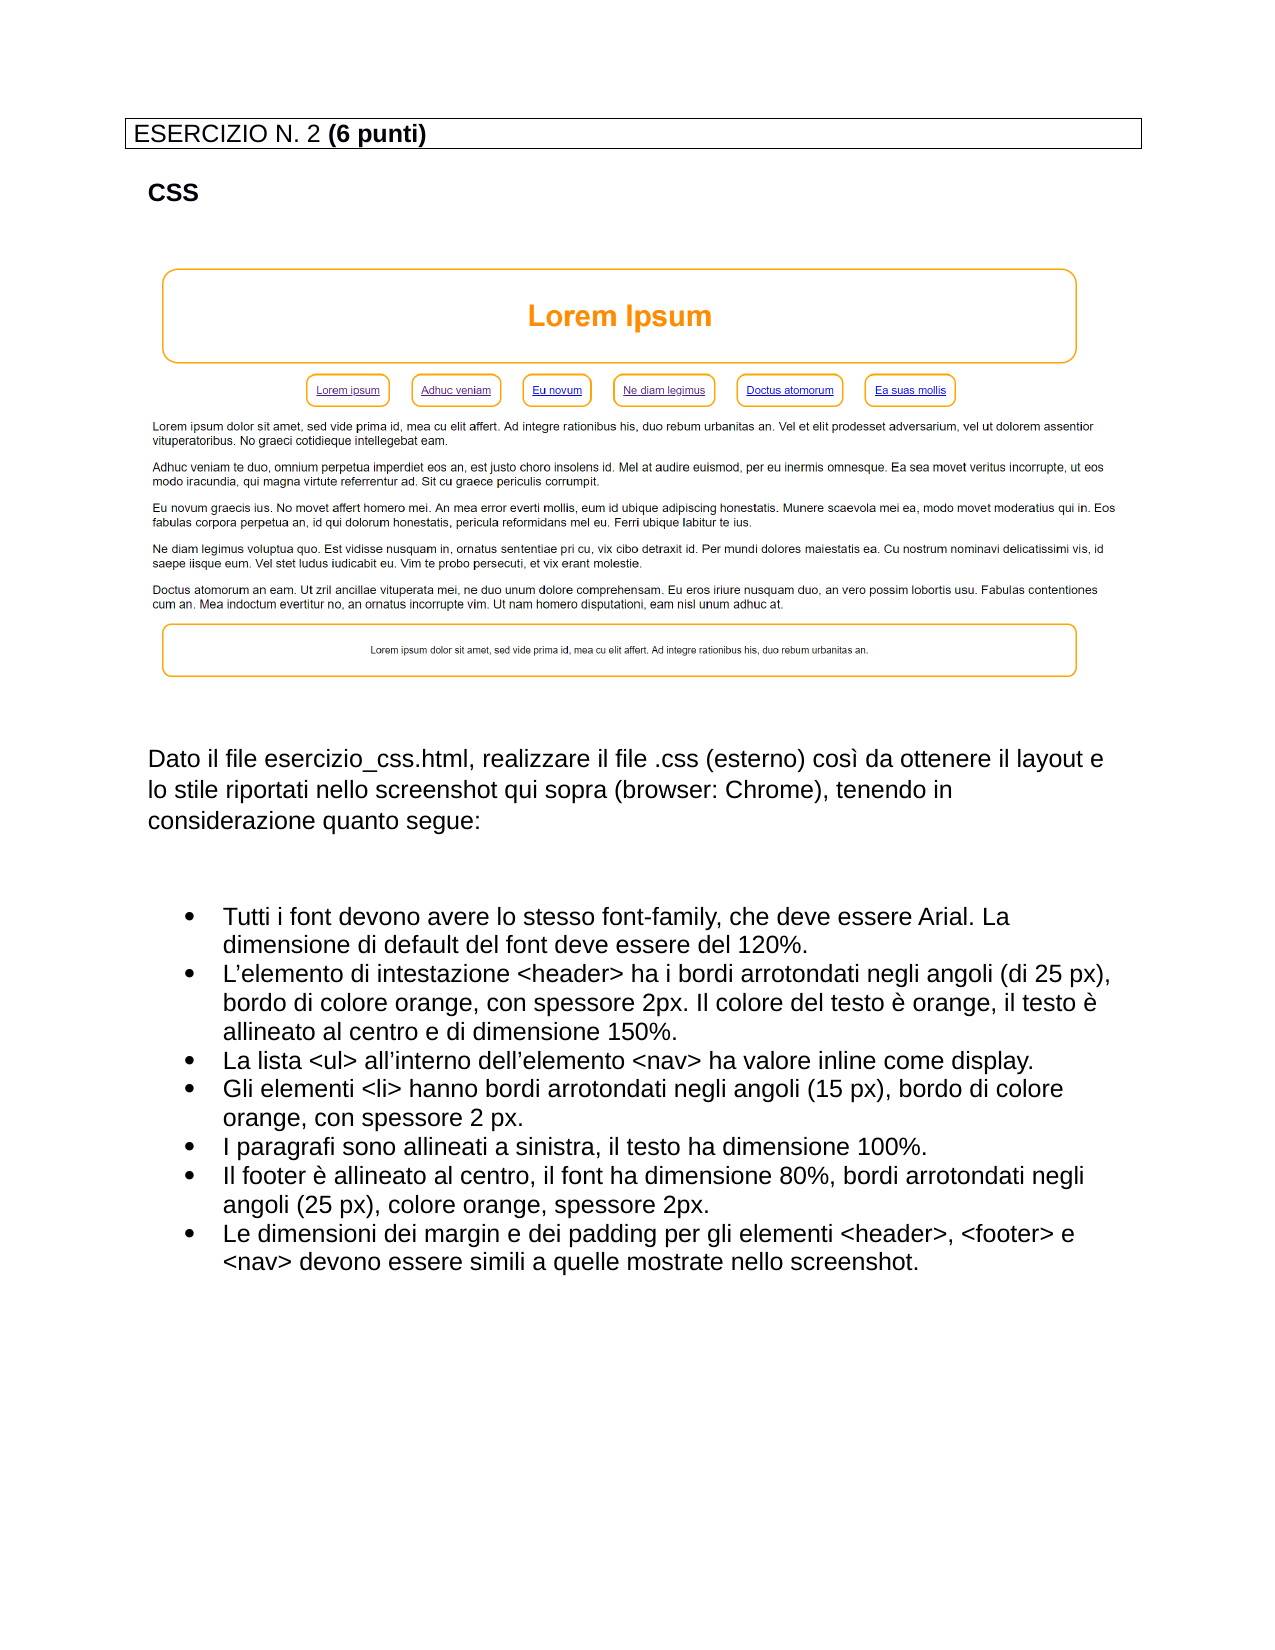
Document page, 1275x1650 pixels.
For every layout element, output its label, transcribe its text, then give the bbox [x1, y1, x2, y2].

list La lista <ul> all’interno dell’elemento <nav> ha valore inline come display. [185, 1046, 1127, 1074]
text CSS [148, 178, 1127, 206]
list I paragrafi sono allineati a sinistra, il testo ha dimensione 100%. [185, 1132, 1127, 1161]
picture [147, 263, 1128, 697]
list Il footer è allineato al centro, il font ha dimensione 80%, bordi arrotondati negli angoli (25 px), colore orange, spessore 2px. [185, 1161, 1127, 1218]
list L’elemento di intestazione <header> ha i bordi arrotondati negli angoli (di 25 px), bordo di colore orange, con spessore 2px. Il colore del testo è orange, il testo è allineato al centro e di dimensione 150%. [185, 959, 1127, 1046]
list Gli elementi <li> hanno bordi arrotondati negli angoli (15 px), bordo di colore orange, con spessore 2 px. [185, 1074, 1127, 1132]
list Tutti i font devono avere lo stesso font-family, che deve essere Arial. La dimensione di default del font deve essere del 120%. [185, 902, 1127, 959]
table_header ESERCIZIO N. 2 (6 punti) [126, 119, 1141, 148]
text Dato il file esercizio_css.html, realizzare il file .css (esterno) così da ottenere il layout e lo stile riportati nello screenshot qui sopra (browser: Chrome), tenendo in considerazione quanto segue: [148, 744, 1127, 835]
list Le dimensioni dei margin e dei padding per gli elementi <header>, <footer> e <nav> devono essere simili a quelle mostrate nello screenshot. [185, 1218, 1127, 1276]
